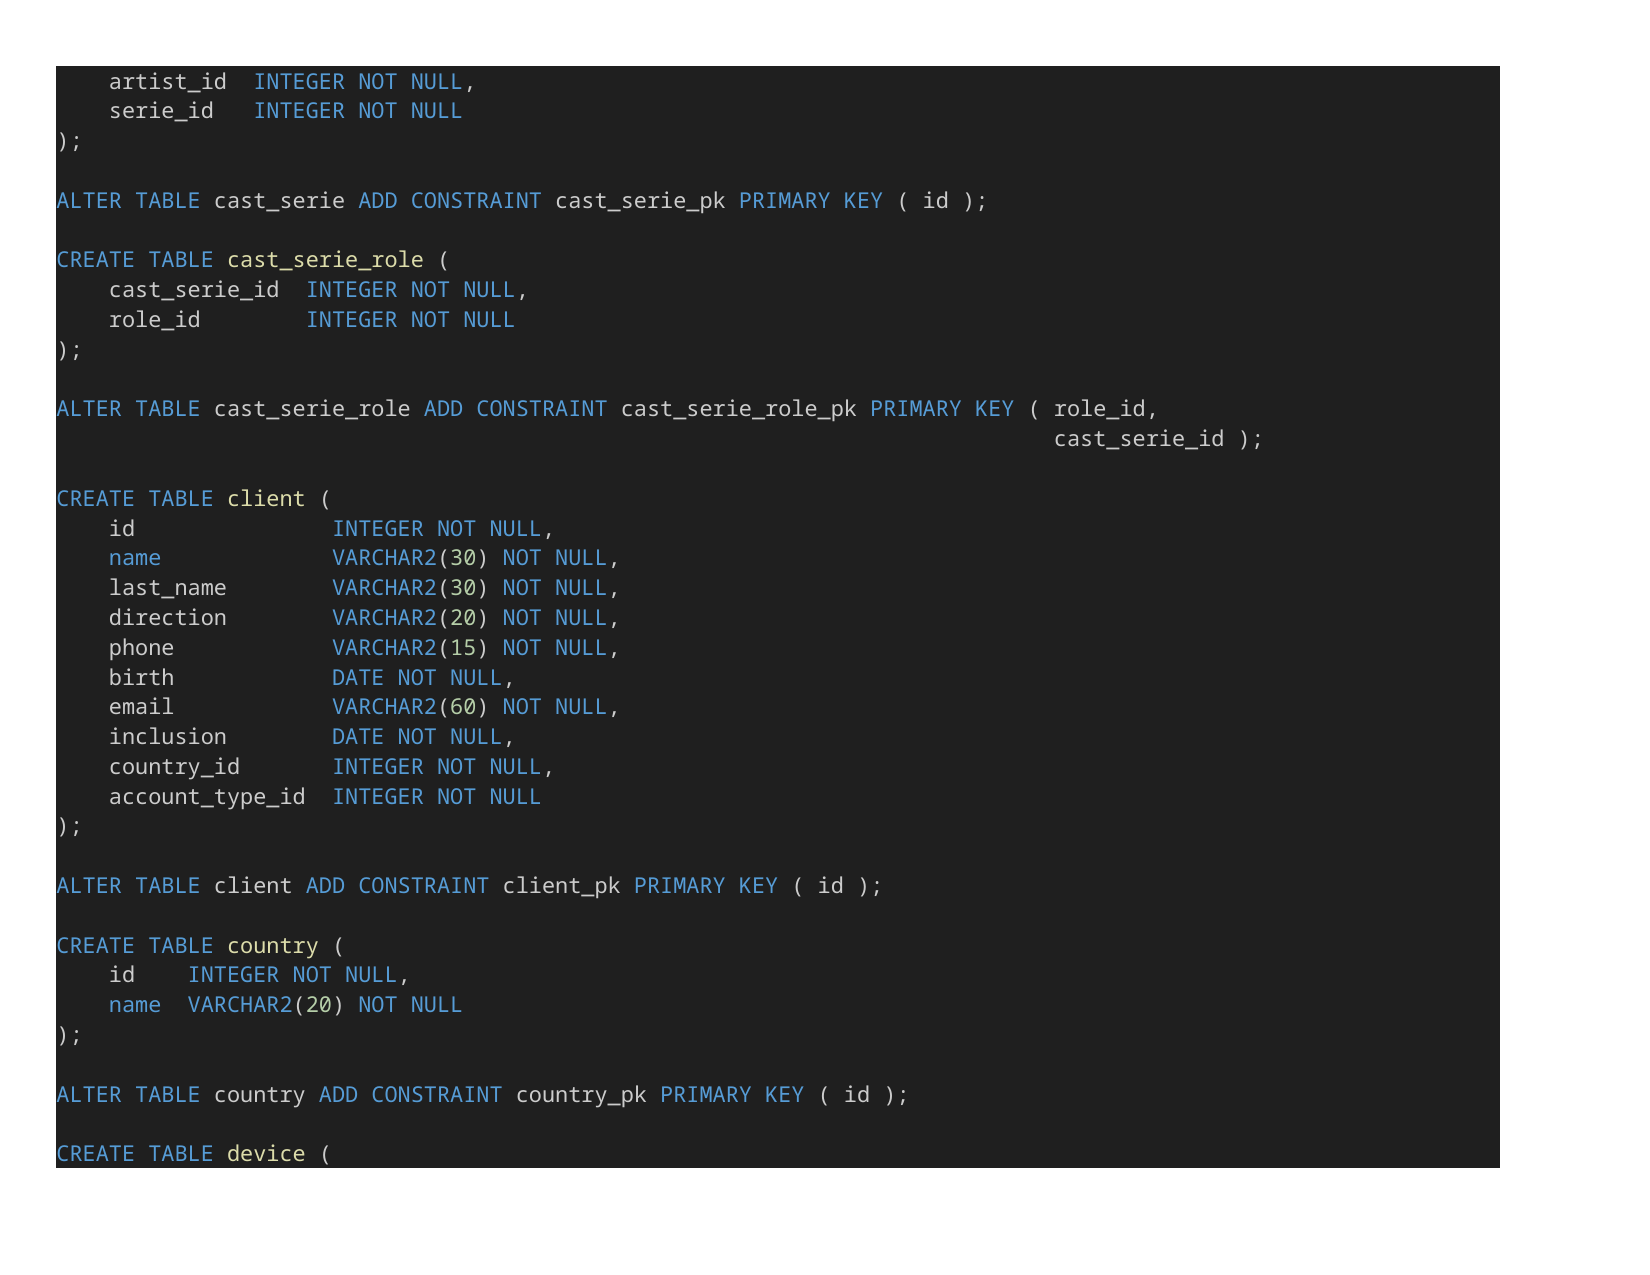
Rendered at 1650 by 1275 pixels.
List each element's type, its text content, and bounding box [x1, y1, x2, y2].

text CREATE TABLE country ( [56, 929, 1500, 959]
text inclusion DATE NOT NULL, [56, 721, 1500, 751]
text id INTEGER NOT NULL, [56, 512, 1500, 542]
text email VARCHAR2(60) NOT NULL, [56, 691, 1500, 721]
text artist_id INTEGER NOT NULL, [56, 66, 1500, 95]
text ALTER TABLE country ADD CONSTRAINT country_pk PRIMARY KEY ( id ); [56, 1078, 1500, 1108]
text CREATE TABLE device ( [56, 1138, 1500, 1168]
text phone VARCHAR2(15) NOT NULL, [56, 632, 1500, 661]
text account_type_id INTEGER NOT NULL [56, 781, 1500, 810]
text ); [56, 810, 1500, 840]
text ); [56, 334, 1500, 363]
text ); [56, 1019, 1500, 1049]
text name VARCHAR2(30) NOT NULL, [56, 542, 1500, 572]
text last_name VARCHAR2(30) NOT NULL, [56, 572, 1500, 602]
text CREATE TABLE cast_serie_role ( [56, 244, 1500, 274]
text cast_serie_id ); [56, 423, 1500, 453]
text country_id INTEGER NOT NULL, [56, 751, 1500, 781]
text birth DATE NOT NULL, [56, 661, 1500, 691]
text name VARCHAR2(20) NOT NULL [56, 989, 1500, 1019]
text role_id INTEGER NOT NULL [56, 304, 1500, 334]
text serie_id INTEGER NOT NULL [56, 95, 1500, 125]
text direction VARCHAR2(20) NOT NULL, [56, 602, 1500, 632]
text ALTER TABLE client ADD CONSTRAINT client_pk PRIMARY KEY ( id ); [56, 870, 1500, 900]
text CREATE TABLE client ( [56, 483, 1500, 512]
text ); [56, 125, 1500, 155]
text cast_serie_id INTEGER NOT NULL, [56, 274, 1500, 304]
text id INTEGER NOT NULL, [56, 959, 1500, 989]
text ALTER TABLE cast_serie_role ADD CONSTRAINT cast_serie_role_pk PRIMARY KEY ( role_id, [56, 393, 1500, 423]
text ALTER TABLE cast_serie ADD CONSTRAINT cast_serie_pk PRIMARY KEY ( id ); [56, 185, 1500, 214]
